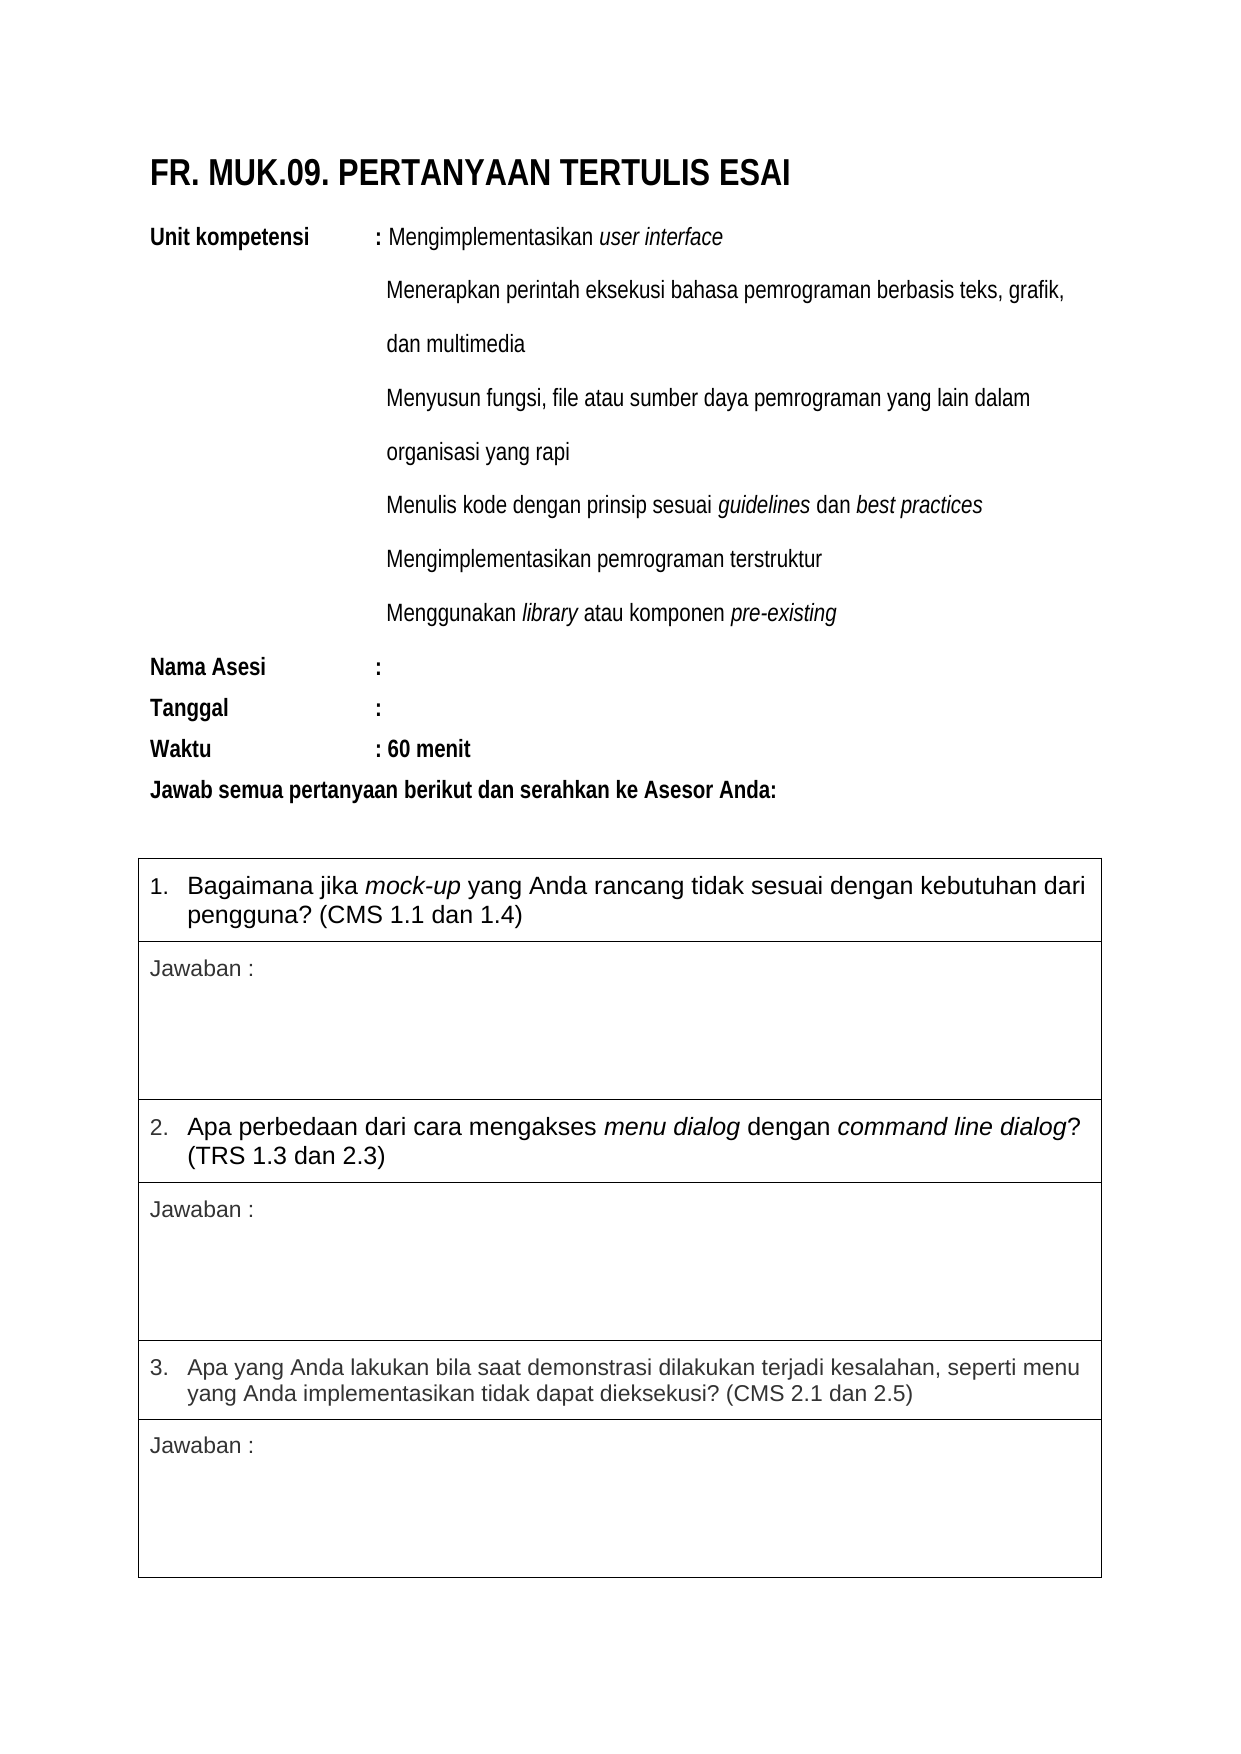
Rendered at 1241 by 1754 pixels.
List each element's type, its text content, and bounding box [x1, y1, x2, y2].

text Nama Asesi : [150, 652, 1090, 680]
text Mengimplementasikan pemrograman terstruktur [375, 544, 1090, 573]
text organisasi yang rapi [375, 437, 1090, 465]
text Waktu : 60 menit [150, 734, 1090, 763]
text Menggunakan library atau komponen pre-existing [375, 598, 1090, 627]
table_cell Apa perbedaan dari cara mengakses menu dialog dengan command line dialog? (TRS 1.3 dan 2.3) [139, 1100, 1101, 1182]
text Menerapkan perintah eksekusi bahasa pemrograman berbasis teks, grafik, [300, 275, 1090, 304]
table_header Bagaimana jika mock-up yang Anda rancang tidak sesuai dengan kebutuhan dari pengguna? (CMS 1.1 dan 1.4) [139, 859, 1101, 941]
text Menyusun fungsi, file atau sumber daya pemrograman yang lain dalam [300, 383, 1090, 412]
table_cell Apa yang Anda lakukan bila saat demonstrasi dilakukan terjadi kesalahan, seperti menu yang Anda implementasikan tidak dapat dieksekusi? (CMS 2.1 dan 2.5) [139, 1341, 1101, 1419]
text Jawab semua pertanyaan berikut dan serahkan ke Asesor Anda: [150, 775, 1090, 804]
table_cell Jawaban : [139, 1183, 1101, 1340]
text dan multimedia [375, 329, 1090, 358]
text Tanggal : [150, 693, 1090, 721]
table_cell Jawaban : [139, 1420, 1101, 1577]
text FR. MUK.09. PERTANYAAN TERTULIS ESAI [135, 150, 1090, 193]
table_cell Jawaban : [139, 942, 1101, 1099]
text Menulis kode dengan prinsip sesuai guidelines dan best practices [375, 490, 1090, 519]
text Unit kompetensi : Mengimplementasikan user interface [150, 222, 1090, 250]
